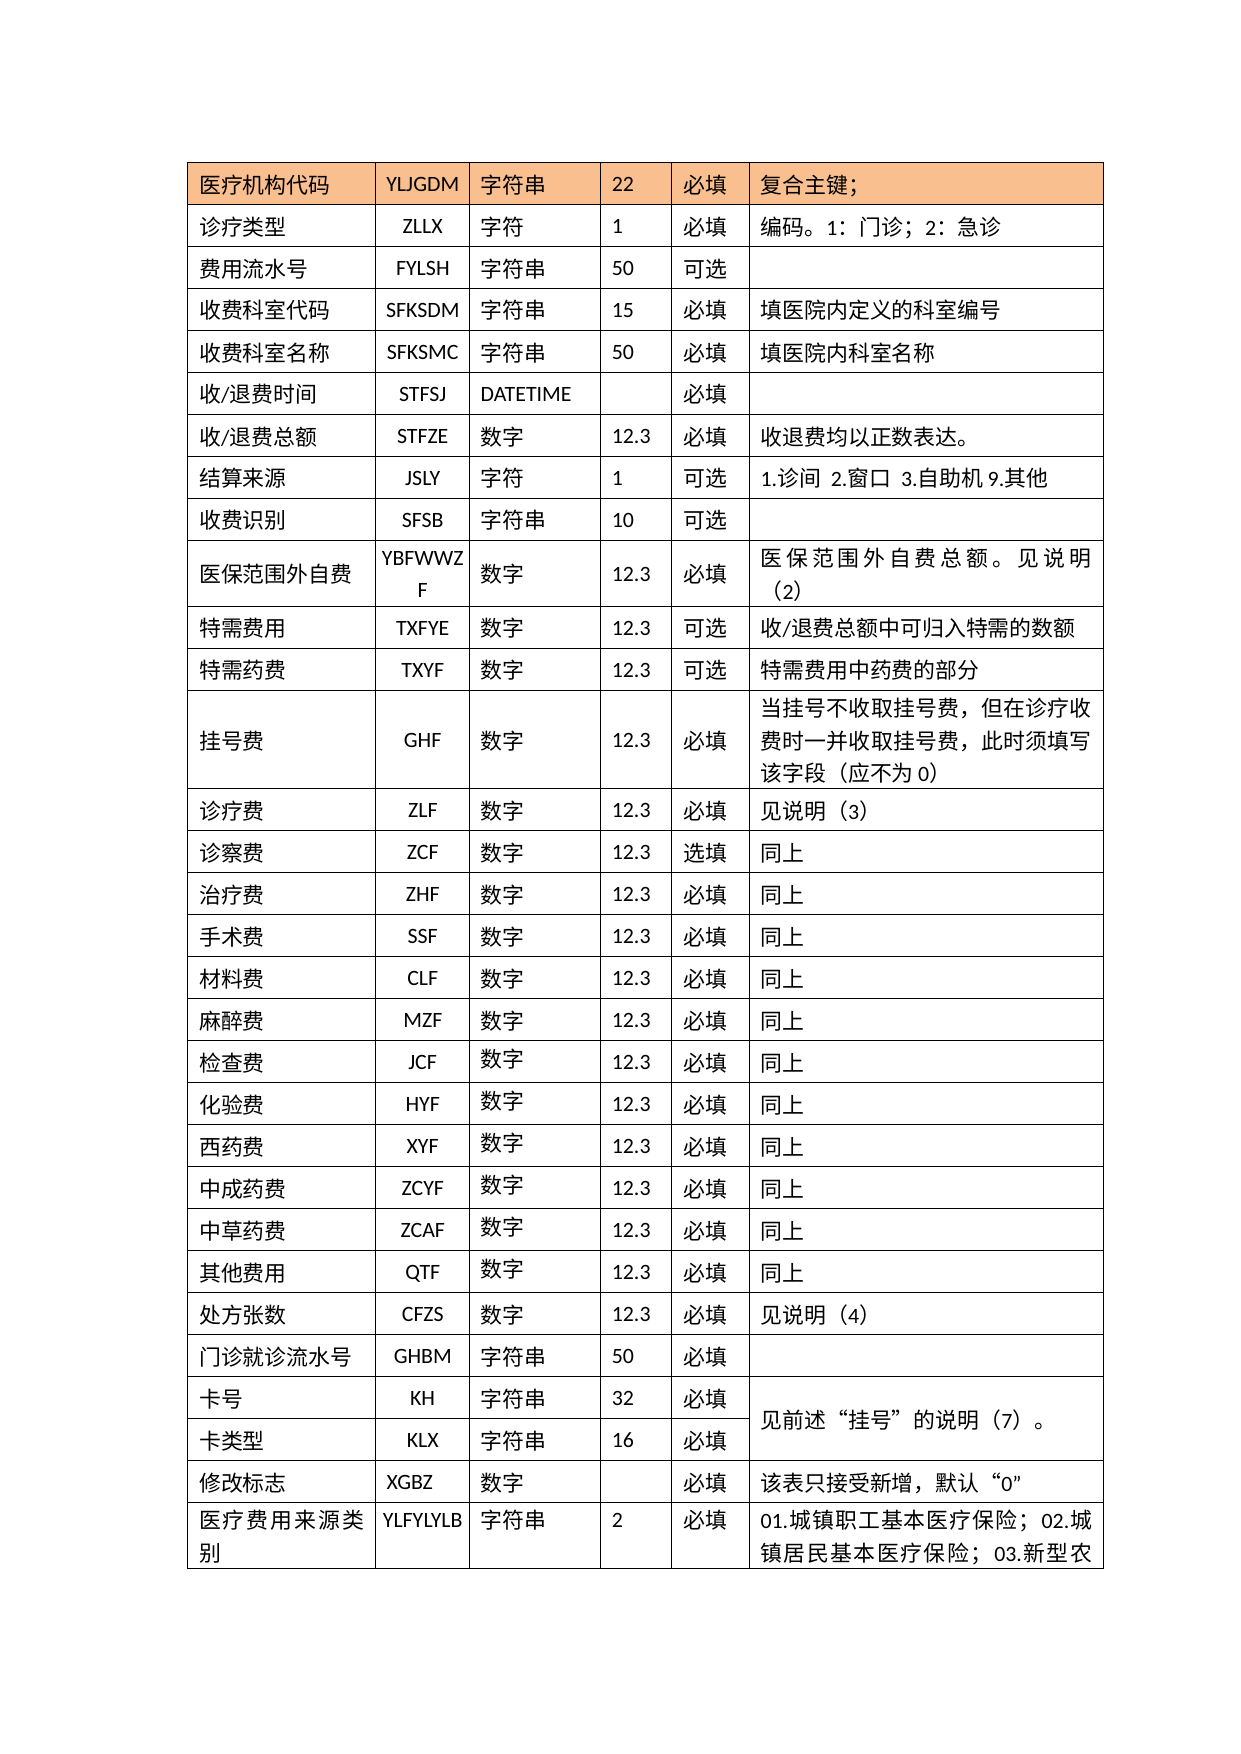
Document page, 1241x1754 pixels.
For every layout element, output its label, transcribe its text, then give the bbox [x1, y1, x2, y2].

table_cell [601, 373, 671, 414]
table_cell 50 [601, 331, 671, 372]
table_cell 门诊就诊流水号 [188, 1335, 375, 1376]
table_cell 2 [601, 1503, 671, 1568]
table_cell [750, 247, 1103, 288]
table_cell 数字 [470, 1083, 600, 1124]
table_cell [750, 1335, 1103, 1376]
table_cell TXFYE [376, 607, 469, 648]
table_cell SFSB [376, 499, 469, 540]
table_cell 数字 [470, 789, 600, 830]
table_cell 中草药费 [188, 1209, 375, 1250]
table_cell 必填 [672, 1293, 749, 1334]
table_cell 12.3 [601, 915, 671, 956]
table_cell SFKSDM [376, 289, 469, 330]
table_cell 12.3 [601, 1251, 671, 1292]
table_cell 数字 [470, 1125, 600, 1166]
table_cell 数字 [470, 691, 600, 788]
table_cell SFKSMC [376, 331, 469, 372]
table_cell 同上 [750, 1209, 1103, 1250]
table_cell 收费识别 [188, 499, 375, 540]
table_cell 治疗费 [188, 873, 375, 914]
table_cell 复合主键； [750, 163, 1103, 204]
table_cell 该表只接受新增，默认“0” [750, 1461, 1103, 1502]
table_cell 12.3 [601, 957, 671, 998]
table_cell [601, 1461, 671, 1502]
table_cell CFZS [376, 1293, 469, 1334]
table_cell 诊疗费 [188, 789, 375, 830]
table_cell CLF [376, 957, 469, 998]
table_cell 数字 [470, 649, 600, 690]
table_cell 材料费 [188, 957, 375, 998]
table_cell ZLF [376, 789, 469, 830]
table_cell 收费科室名称 [188, 331, 375, 372]
table_cell TXYF [376, 649, 469, 690]
table_cell 12.3 [601, 1083, 671, 1124]
table_cell 必填 [672, 691, 749, 788]
table_cell 数字 [470, 1251, 600, 1292]
table_cell 收/退费时间 [188, 373, 375, 414]
table_cell 12.3 [601, 789, 671, 830]
table_cell 特需药费 [188, 649, 375, 690]
table_cell 医保范围外自费 [188, 541, 375, 606]
table_cell 22 [601, 163, 671, 204]
table_cell JSLY [376, 457, 469, 498]
table_cell 卡号 [188, 1377, 375, 1418]
table_cell 数字 [470, 1209, 600, 1250]
table_cell 数字 [470, 415, 600, 456]
table_cell YBFWWZF [376, 541, 469, 606]
table_cell 当挂号不收取挂号费，但在诊疗收费时一并收取挂号费，此时须填写该字段（应不为0） [750, 691, 1103, 788]
table_cell 处方张数 [188, 1293, 375, 1334]
table_cell XGBZ [376, 1461, 469, 1502]
table_cell 12.3 [601, 873, 671, 914]
table_cell 数字 [470, 915, 600, 956]
table_cell 12.3 [601, 607, 671, 648]
table_cell 收/退费总额 [188, 415, 375, 456]
table_cell 结算来源 [188, 457, 375, 498]
table_cell DATETIME [470, 373, 600, 414]
table_cell 数字 [470, 1461, 600, 1502]
table_cell GHF [376, 691, 469, 788]
table_cell 必填 [672, 1209, 749, 1250]
table_cell 填医院内科室名称 [750, 331, 1103, 372]
table_cell 12.3 [601, 999, 671, 1040]
table_cell 必填 [672, 1083, 749, 1124]
table_cell 见说明（4） [750, 1293, 1103, 1334]
table_cell GHBM [376, 1335, 469, 1376]
table_cell 同上 [750, 1167, 1103, 1208]
table_cell 数字 [470, 607, 600, 648]
table_cell 同上 [750, 831, 1103, 872]
table_cell 12.3 [601, 691, 671, 788]
table_cell 12.3 [601, 831, 671, 872]
table_cell 必填 [672, 1377, 749, 1418]
table_cell 同上 [750, 915, 1103, 956]
table_cell 特需费用 [188, 607, 375, 648]
table_cell 字符串 [470, 1503, 600, 1568]
table_cell 字符串 [470, 247, 600, 288]
table_cell YLJGDM [376, 163, 469, 204]
table_cell SSF [376, 915, 469, 956]
table_cell 12.3 [601, 415, 671, 456]
table_cell 见说明（3） [750, 789, 1103, 830]
table_cell 必填 [672, 789, 749, 830]
table_cell JCF [376, 1041, 469, 1082]
table_cell MZF [376, 999, 469, 1040]
table_cell 12.3 [601, 1293, 671, 1334]
table_cell ZCAF [376, 1209, 469, 1250]
table_cell 同上 [750, 1041, 1103, 1082]
table_cell 必填 [672, 1419, 749, 1460]
table_cell 诊疗类型 [188, 205, 375, 246]
table_cell 字符串 [470, 163, 600, 204]
table_cell 见前述“挂号”的说明（7）。 [750, 1377, 1103, 1460]
table_cell 收费科室代码 [188, 289, 375, 330]
table_cell 同上 [750, 999, 1103, 1040]
table_cell 医疗机构代码 [188, 163, 375, 204]
table_cell 必填 [672, 541, 749, 606]
table_cell FYLSH [376, 247, 469, 288]
table_cell 12.3 [601, 1167, 671, 1208]
table_cell HYF [376, 1083, 469, 1124]
table_cell ZLLX [376, 205, 469, 246]
table_cell 12.3 [601, 541, 671, 606]
table_cell 数字 [470, 541, 600, 606]
table_cell 化验费 [188, 1083, 375, 1124]
table_cell 编码。1：门诊；2：急诊 [750, 205, 1103, 246]
table_cell 32 [601, 1377, 671, 1418]
table_cell 数字 [470, 957, 600, 998]
table_cell 挂号费 [188, 691, 375, 788]
table_cell 必填 [672, 163, 749, 204]
table_cell [750, 499, 1103, 540]
table_cell 必填 [672, 1251, 749, 1292]
table_cell 字符串 [470, 499, 600, 540]
table_cell 必填 [672, 957, 749, 998]
table_cell 特需费用中药费的部分 [750, 649, 1103, 690]
table_cell 必填 [672, 1167, 749, 1208]
table_cell 字符串 [470, 289, 600, 330]
table_cell 12.3 [601, 1125, 671, 1166]
table_cell 字符串 [470, 1377, 600, 1418]
table_cell 其他费用 [188, 1251, 375, 1292]
table_cell 修改标志 [188, 1461, 375, 1502]
table_cell 15 [601, 289, 671, 330]
table_cell 字符串 [470, 331, 600, 372]
table_cell 必填 [672, 331, 749, 372]
table_cell 数字 [470, 831, 600, 872]
table_cell 诊察费 [188, 831, 375, 872]
table_cell 可选 [672, 607, 749, 648]
table_cell 必填 [672, 999, 749, 1040]
table_cell 1 [601, 205, 671, 246]
table_cell 12.3 [601, 1041, 671, 1082]
table_cell 50 [601, 1335, 671, 1376]
table_cell 必填 [672, 1125, 749, 1166]
table_cell 可选 [672, 499, 749, 540]
table_cell STFSJ [376, 373, 469, 414]
table_cell 50 [601, 247, 671, 288]
table_cell 数字 [470, 1041, 600, 1082]
table_cell 1.诊间 2.窗口 3.自助机9.其他 [750, 457, 1103, 498]
table_cell 字符串 [470, 1419, 600, 1460]
table_cell 收/退费总额中可归入特需的数额 [750, 607, 1103, 648]
table_cell 可选 [672, 247, 749, 288]
table_cell 必填 [672, 205, 749, 246]
table_cell 手术费 [188, 915, 375, 956]
table_cell 麻醉费 [188, 999, 375, 1040]
table_cell 可选 [672, 649, 749, 690]
table_cell YLFYLYLB [376, 1503, 469, 1568]
table_cell 费用流水号 [188, 247, 375, 288]
table_cell STFZE [376, 415, 469, 456]
table_cell 必填 [672, 373, 749, 414]
table_cell 必填 [672, 289, 749, 330]
table_cell 必填 [672, 1503, 749, 1568]
table_cell 12.3 [601, 1209, 671, 1250]
table_cell 选填 [672, 831, 749, 872]
table_cell 字符串 [470, 1335, 600, 1376]
table_cell [750, 373, 1103, 414]
table_cell ZHF [376, 873, 469, 914]
table_cell KH [376, 1377, 469, 1418]
table_cell 必填 [672, 1041, 749, 1082]
table_cell 卡类型 [188, 1419, 375, 1460]
table_cell 必填 [672, 415, 749, 456]
table_cell 医疗费用来源类别 [188, 1503, 375, 1568]
table_cell 字符 [470, 457, 600, 498]
table_cell 同上 [750, 1125, 1103, 1166]
table_cell ZCYF [376, 1167, 469, 1208]
table_cell 必填 [672, 1461, 749, 1502]
table_cell 检查费 [188, 1041, 375, 1082]
table_cell 同上 [750, 873, 1103, 914]
table_cell 可选 [672, 457, 749, 498]
table_cell 收退费均以正数表达。 [750, 415, 1103, 456]
table_cell 填医院内定义的科室编号 [750, 289, 1103, 330]
table_cell ZCF [376, 831, 469, 872]
table_cell 医保范围外自费总额。见说明（2） [750, 541, 1103, 606]
table_cell 同上 [750, 1083, 1103, 1124]
table_cell 中成药费 [188, 1167, 375, 1208]
table_cell 数字 [470, 1167, 600, 1208]
table_cell 必填 [672, 1335, 749, 1376]
table_cell 数字 [470, 999, 600, 1040]
table_cell 同上 [750, 1251, 1103, 1292]
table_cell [750, 1503, 1103, 1568]
table_cell XYF [376, 1125, 469, 1166]
table_cell 数字 [470, 1293, 600, 1334]
table_cell QTF [376, 1251, 469, 1292]
table_cell 字符 [470, 205, 600, 246]
table_cell 12.3 [601, 649, 671, 690]
table_cell KLX [376, 1419, 469, 1460]
table_cell 1 [601, 457, 671, 498]
table_cell 同上 [750, 957, 1103, 998]
table_cell 16 [601, 1419, 671, 1460]
table_cell 数字 [470, 873, 600, 914]
table_cell 西药费 [188, 1125, 375, 1166]
table_cell 必填 [672, 873, 749, 914]
table_cell 10 [601, 499, 671, 540]
table_cell 必填 [672, 915, 749, 956]
